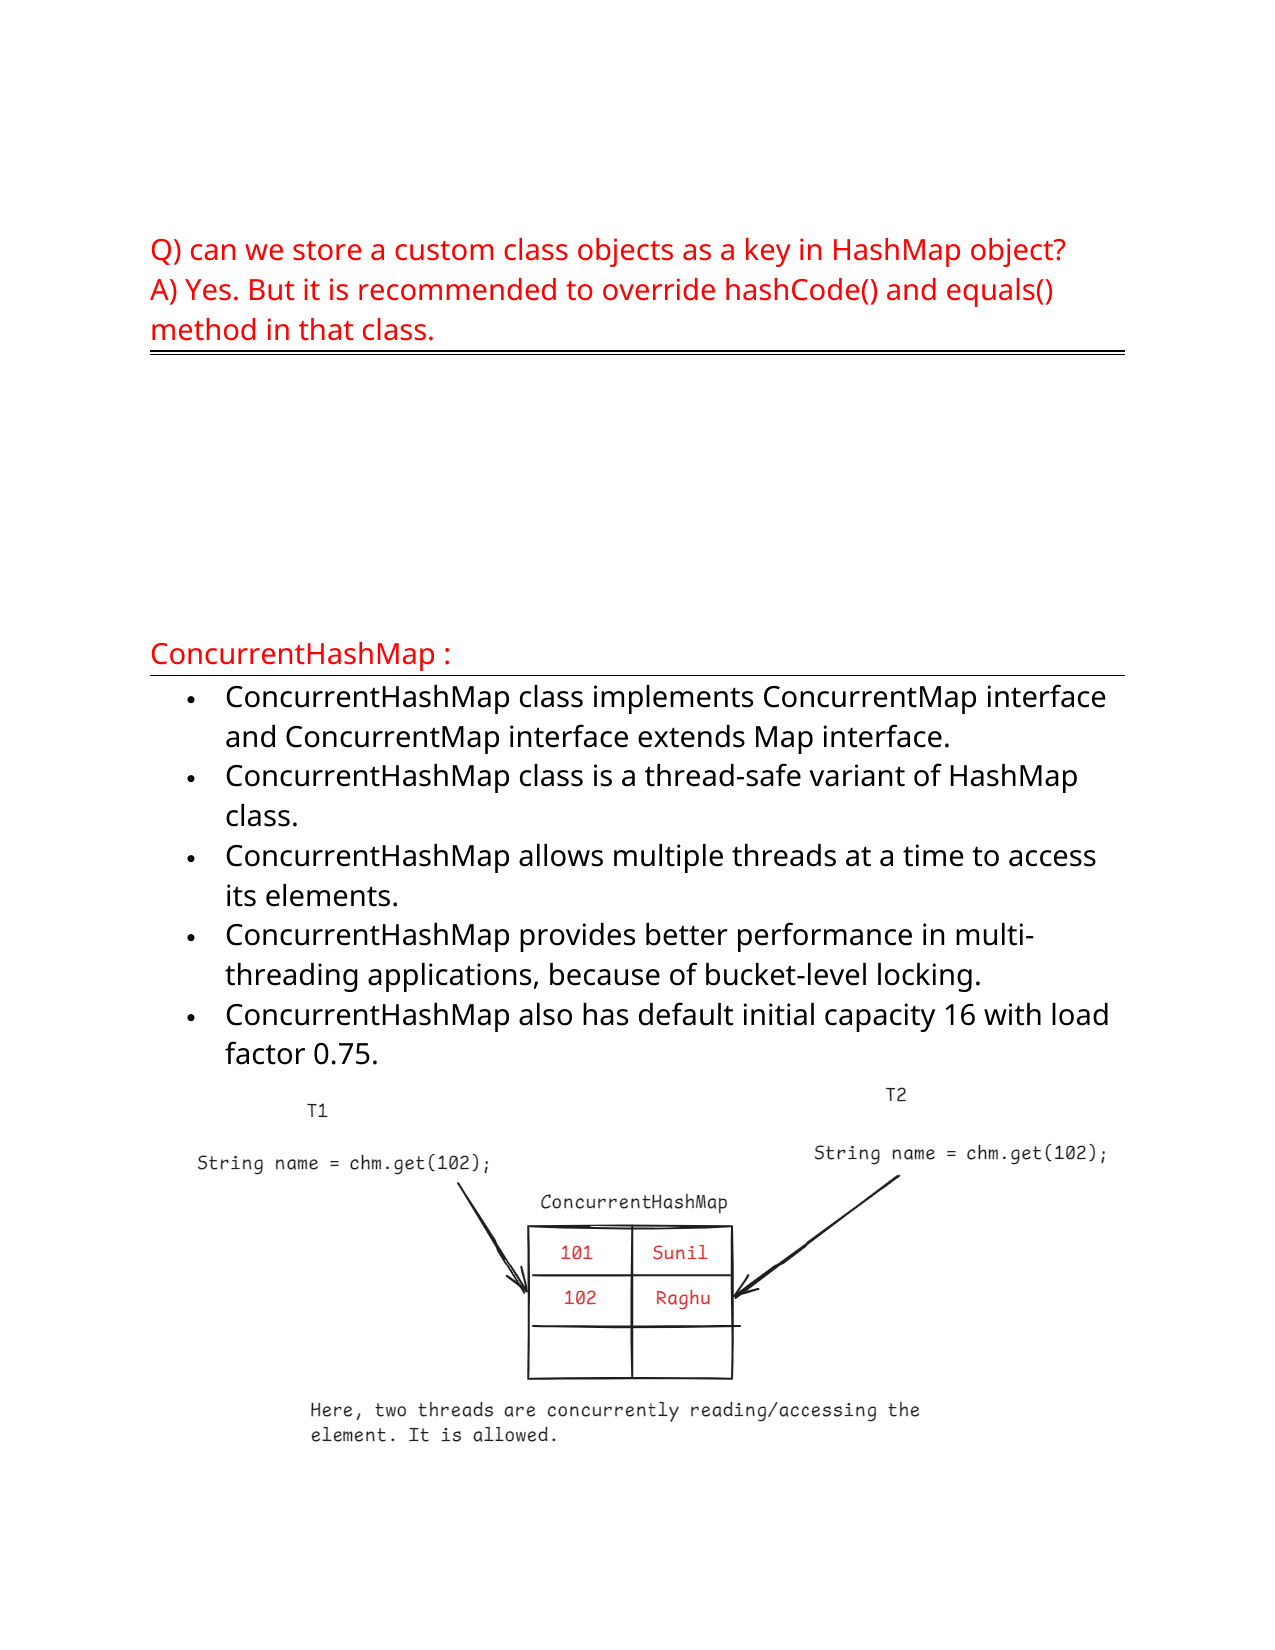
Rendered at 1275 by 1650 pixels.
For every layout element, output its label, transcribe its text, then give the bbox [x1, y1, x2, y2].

list ConcurrentHashMap class is a thread-safe variant of HashMap class. [187, 756, 1125, 835]
list ConcurrentHashMap allows multiple threads at a time to access its elements. [187, 835, 1125, 914]
picture [187, 1073, 1117, 1457]
text A) Yes. But it is recommended to override hashCode() and equals() method in that class. [150, 269, 1125, 350]
list ConcurrentHashMap class implements ConcurrentMap interface and ConcurrentMap interface extends Map interface. [187, 676, 1125, 756]
text Q) can we store a custom class objects as a key in HashMap object? [150, 229, 1125, 269]
list ConcurrentHashMap also has default initial capacity 16 with load factor 0.75. [187, 994, 1125, 1073]
list ConcurrentHashMap provides better performance in multi-threading applications, because of bucket-level locking. [187, 914, 1125, 994]
text ConcurrentHashMap : [150, 633, 1125, 675]
